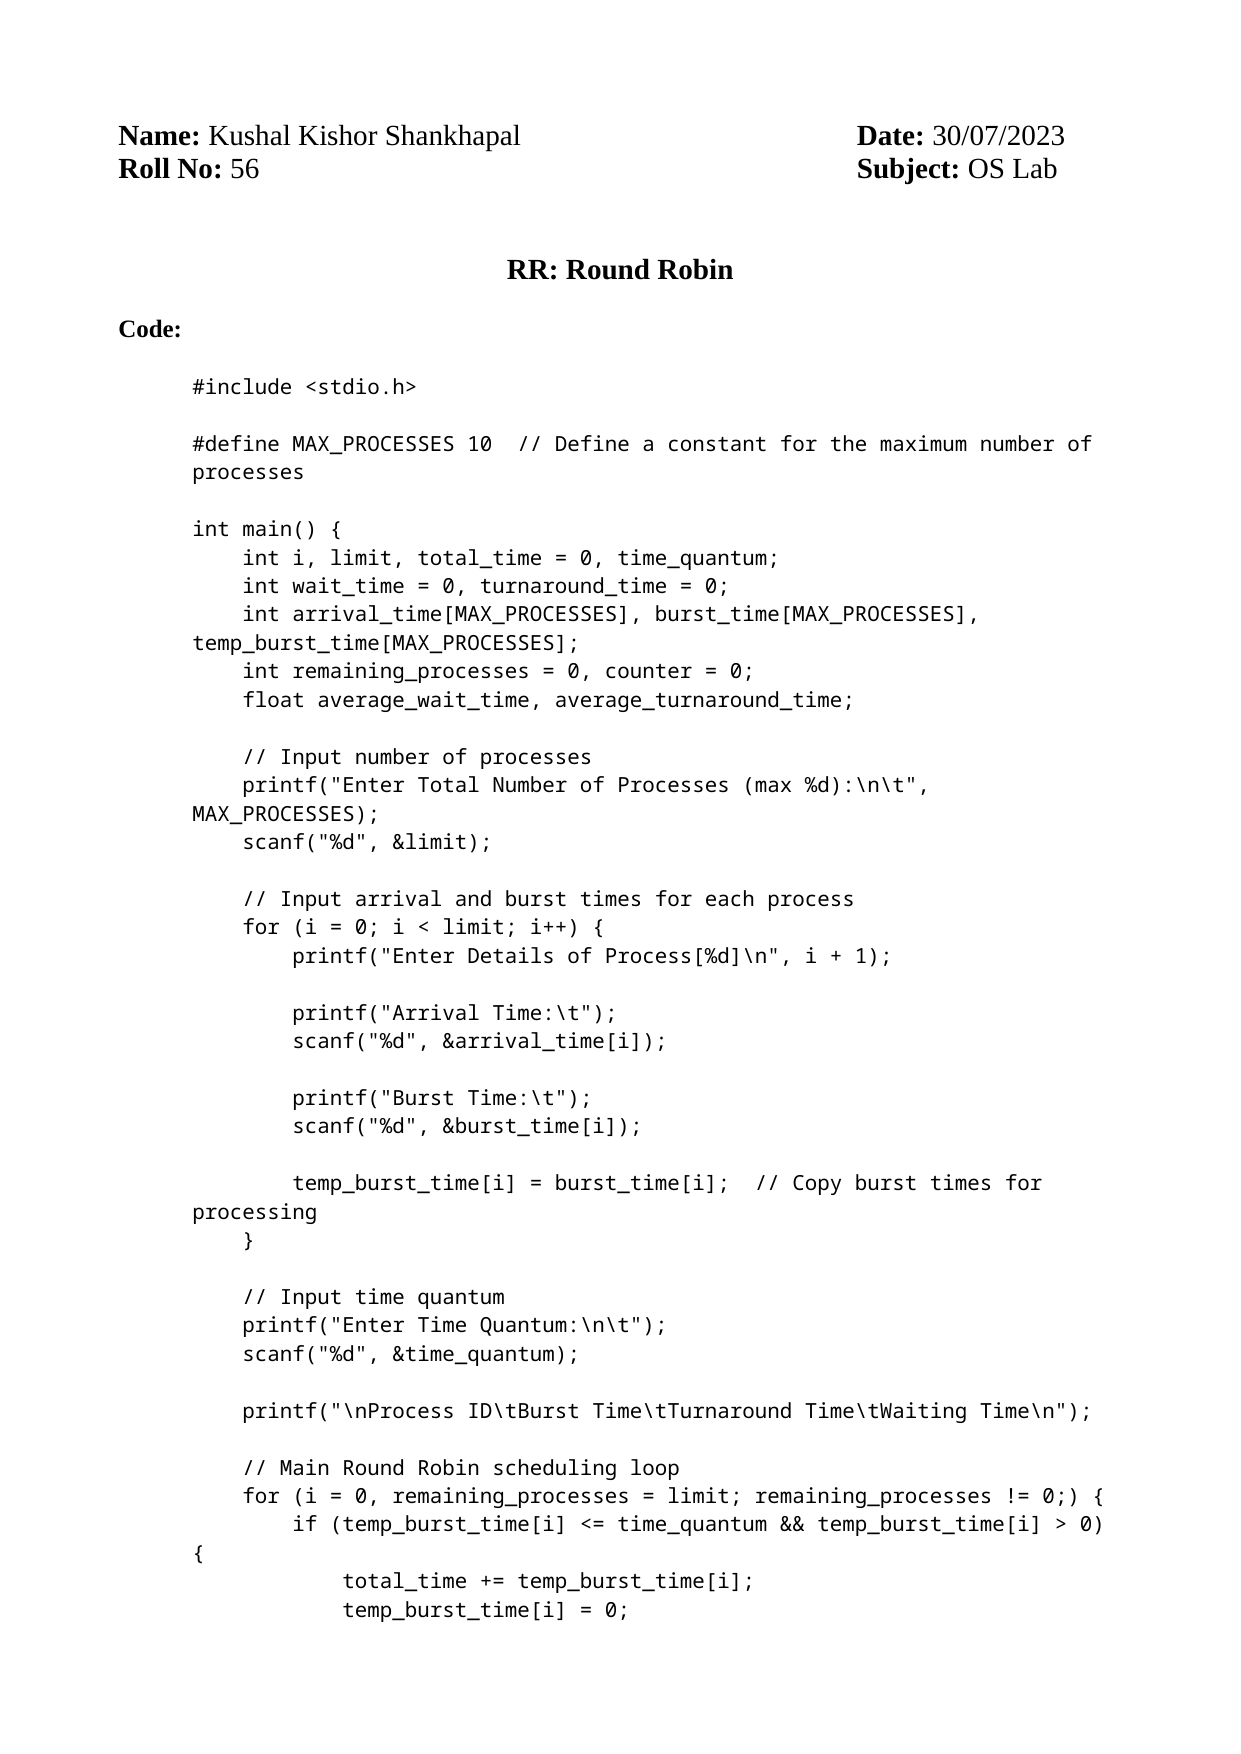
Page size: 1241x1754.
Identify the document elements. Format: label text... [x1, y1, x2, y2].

text printf("Burst Time:\t"); [192, 1083, 1122, 1111]
text int remaining_processes = 0, counter = 0; [192, 656, 1122, 685]
text scanf("%d", &time_quantum); [192, 1339, 1122, 1367]
text // Input arrival and burst times for each process [192, 884, 1122, 912]
text // Main Round Robin scheduling loop [192, 1453, 1122, 1481]
text printf("\nProcess ID\tBurst Time\tTurnaround Time\tWaiting Time\n"); [192, 1396, 1122, 1424]
text scanf("%d", &arrival_time[i]); [192, 1026, 1122, 1054]
text scanf("%d", &limit); [192, 827, 1122, 856]
text printf("Enter Details of Process[%d]\n", i + 1); [192, 941, 1122, 969]
text } [192, 1225, 1122, 1254]
text temp_burst_time[i] = 0; [192, 1595, 1122, 1623]
text int i, limit, total_time = 0, time_quantum; [192, 543, 1122, 571]
text if (temp_burst_time[i] <= time_quantum && temp_burst_time[i] > 0) { [192, 1509, 1122, 1566]
text #include <stdio.h> [192, 372, 1122, 401]
text // Input time quantum [192, 1282, 1122, 1311]
text printf("Enter Total Number of Processes (max %d):\n\t", MAX_PROCESSES); [192, 770, 1122, 827]
text for (i = 0; i < limit; i++) { [192, 912, 1122, 941]
text #define MAX_PROCESSES 10 // Define a constant for the maximum number of processes [192, 429, 1122, 486]
text // Input number of processes [192, 742, 1122, 770]
text Code: [118, 314, 1122, 343]
text total_time += temp_burst_time[i]; [192, 1566, 1122, 1595]
text int main() { [192, 514, 1122, 543]
text printf("Enter Time Quantum:\n\t"); [192, 1311, 1122, 1339]
text temp_burst_time[i] = burst_time[i]; // Copy burst times for processing [192, 1168, 1122, 1225]
text float average_wait_time, average_turnaround_time; [192, 685, 1122, 713]
text int wait_time = 0, turnaround_time = 0; [192, 571, 1122, 599]
text Roll No: 56 Subject: OS Lab [118, 152, 1122, 185]
text for (i = 0, remaining_processes = limit; remaining_processes != 0;) { [192, 1481, 1122, 1509]
text scanf("%d", &burst_time[i]); [192, 1111, 1122, 1140]
text int arrival_time[MAX_PROCESSES], burst_time[MAX_PROCESSES], temp_burst_time[MAX_PROCESSES]; [192, 599, 1122, 656]
text RR: Round Robin [118, 252, 1122, 286]
text printf("Arrival Time:\t"); [192, 998, 1122, 1026]
text Name: Kushal Kishor Shankhapal Date: 30/07/2023 [118, 118, 1122, 152]
